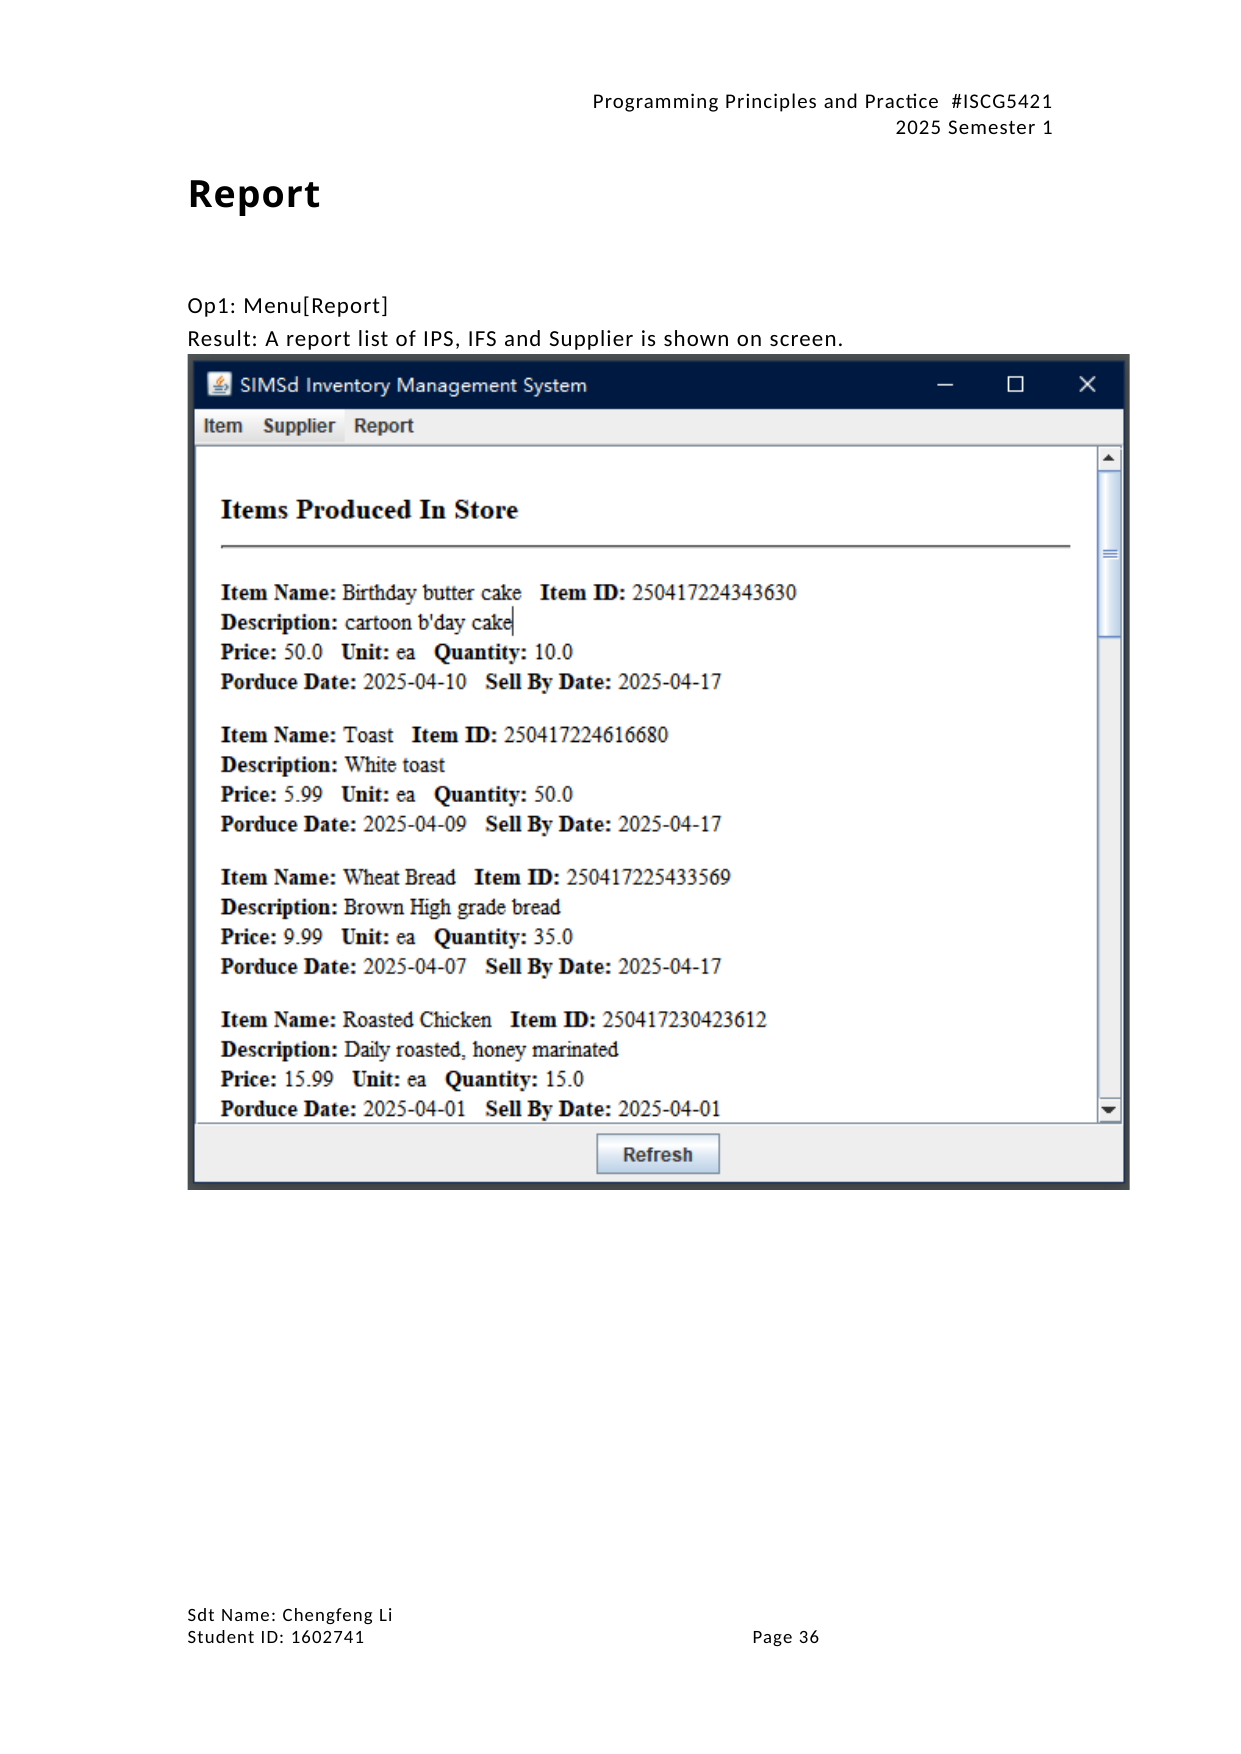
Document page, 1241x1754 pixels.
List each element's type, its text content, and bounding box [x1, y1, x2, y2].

text Op1: Menu[Report] [187, 289, 1053, 322]
subtitle Report [187, 160, 1053, 225]
picture [187, 354, 1130, 1190]
text Result: A report list of IPS, IFS and Supplier is shown on screen. [187, 322, 1053, 354]
